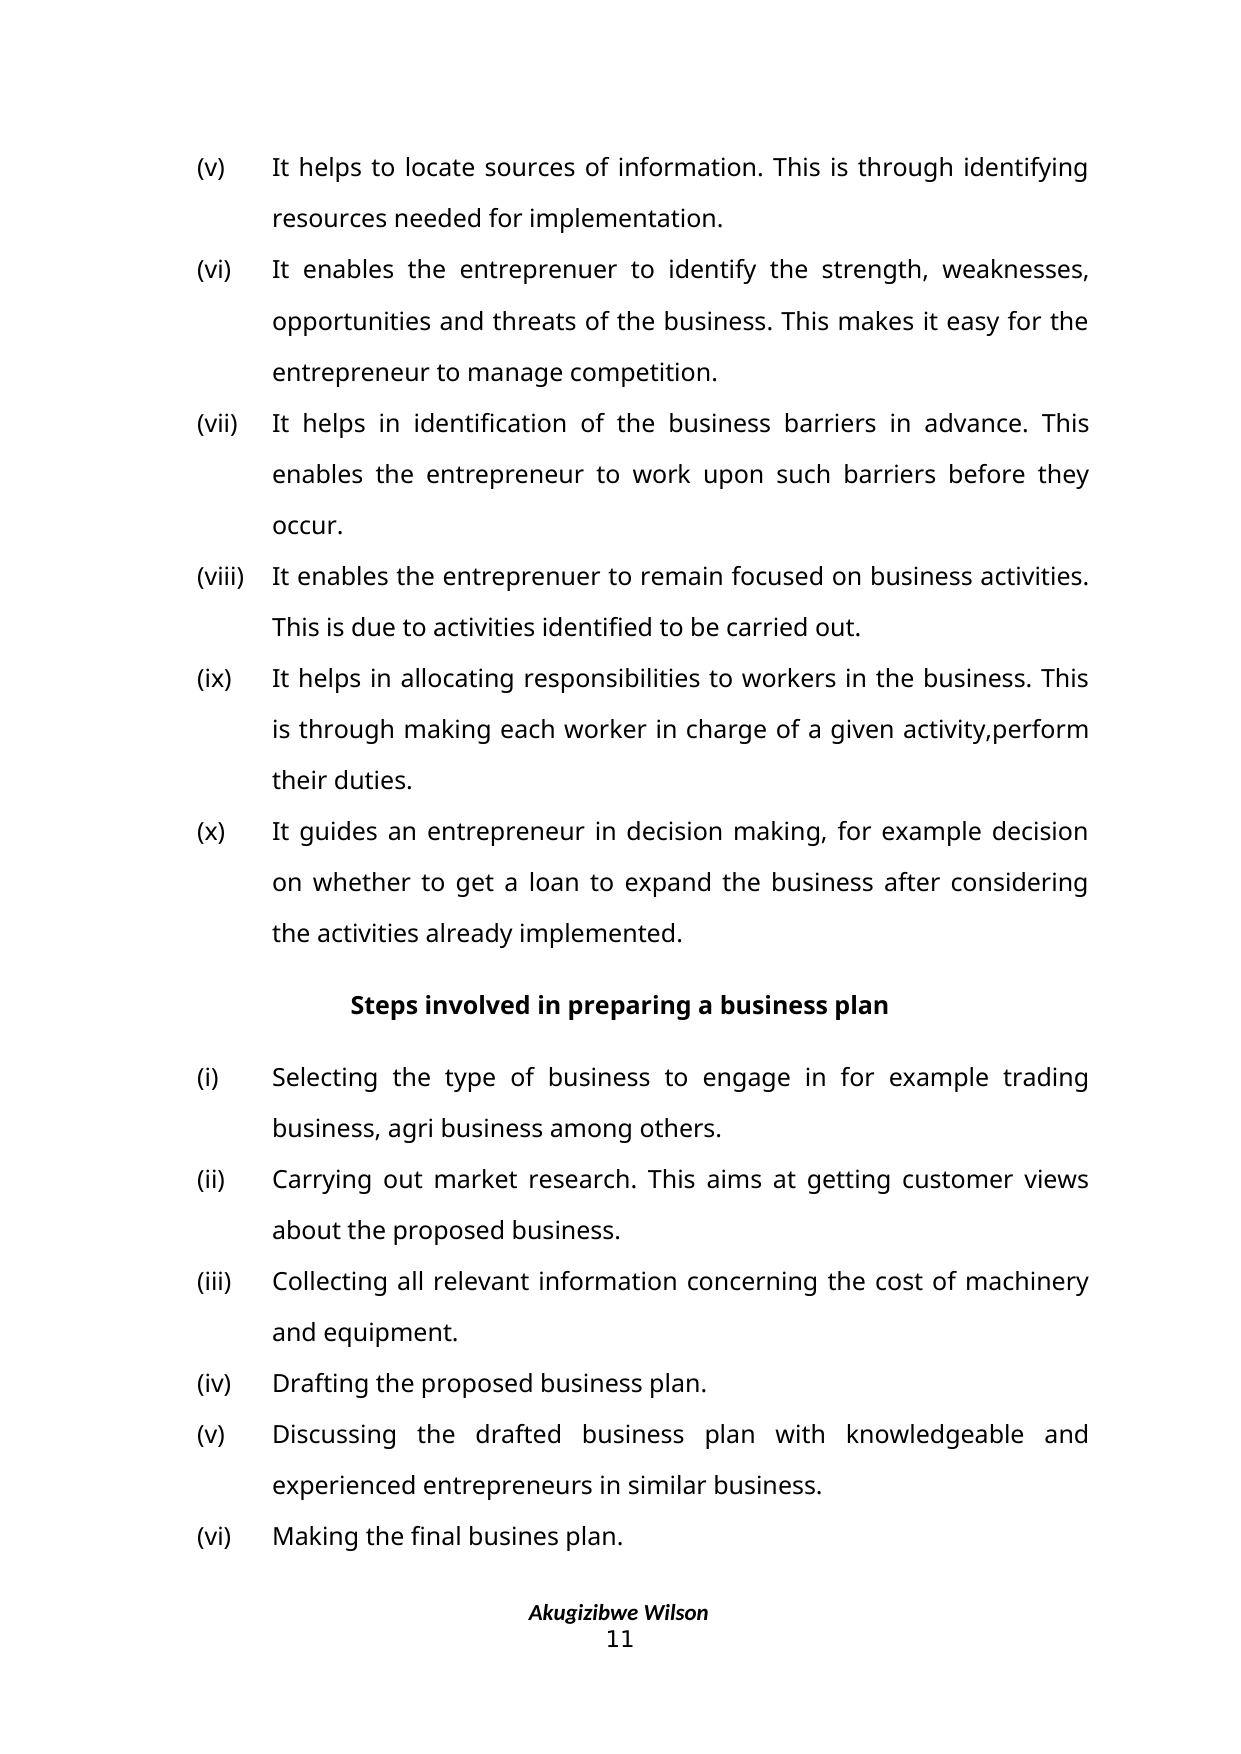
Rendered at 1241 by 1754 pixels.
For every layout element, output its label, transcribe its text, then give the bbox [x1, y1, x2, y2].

list Drafting the proposed business plan. [197, 1366, 1090, 1400]
list It enables the entreprenuer to remain focused on business activities. This is due to activities identified to be carried out. [197, 558, 1090, 643]
list It helps in identification of the business barriers in advance. This enables the entrepreneur to work upon such barriers before they occur. [197, 405, 1090, 541]
list Collecting all relevant information concerning the cost of machinery and equipment. [197, 1263, 1090, 1349]
list It guides an entrepreneur in decision making, for example decision on whether to get a loan to expand the business after considering the activities already implemented. [197, 813, 1090, 950]
list Making the final busines plan. [197, 1519, 1090, 1553]
list It enables the entreprenuer to identify the strength, weaknesses, opportunities and threats of the business. This makes it easy for the entrepreneur to manage competition. [197, 252, 1090, 388]
list Carrying out market research. This aims at getting customer views about the proposed business. [197, 1161, 1090, 1247]
list It helps in allocating responsibilities to workers in the business. This is through making each worker in charge of a given activity,perform their duties. [197, 660, 1090, 797]
list Selecting the type of business to engage in for example trading business, agri business among others. [197, 1059, 1090, 1144]
text Steps involved in preparing a business plan [150, 987, 1090, 1022]
list It helps to locate sources of information. This is through identifying resources needed for implementation. [197, 150, 1090, 235]
list Discussing the drafted business plan with knowledgeable and experienced entrepreneurs in similar business. [197, 1417, 1090, 1502]
